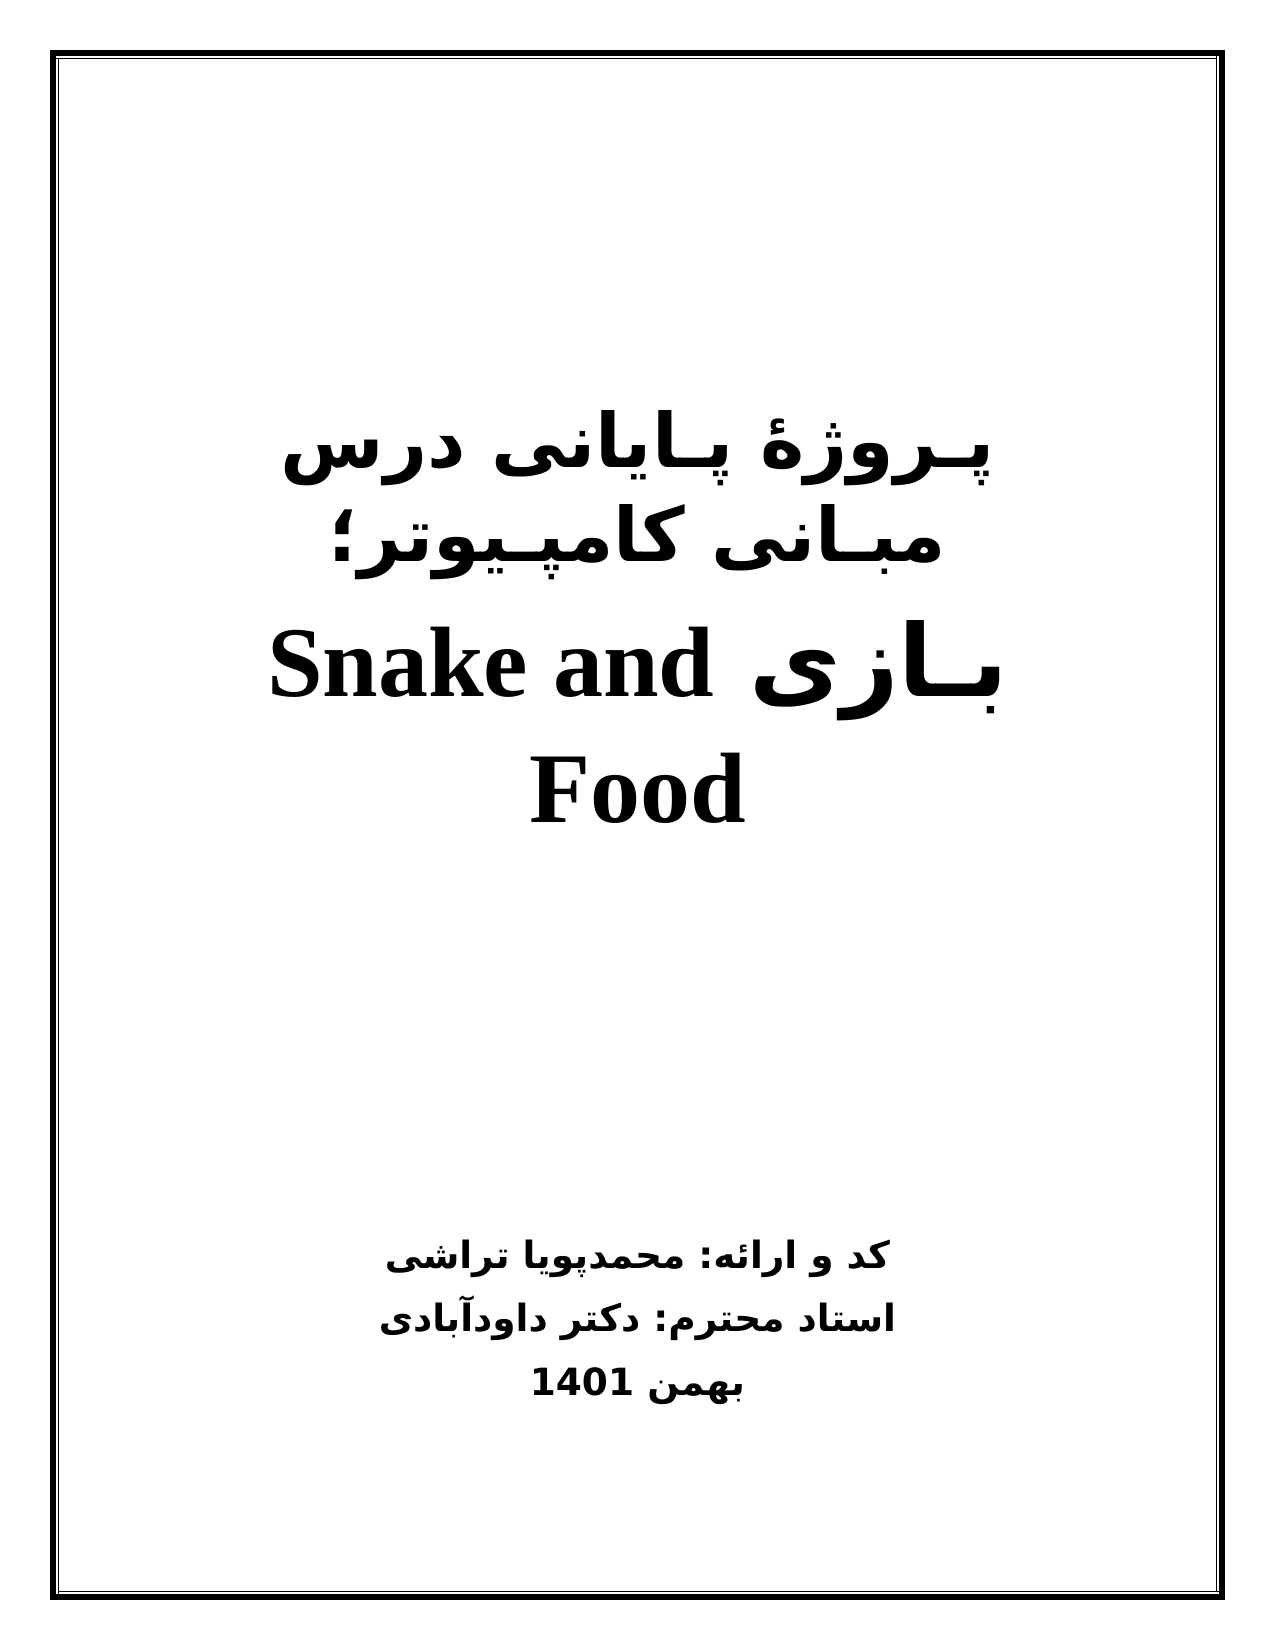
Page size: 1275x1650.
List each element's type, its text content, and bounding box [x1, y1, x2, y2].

text پـروژۀ پـایانی درس مبـانی کامپـیوتر؛ [150, 398, 1125, 579]
text بهمن 1401 [150, 1361, 1125, 1404]
text بـازی Snake and Food [150, 603, 1125, 844]
text استاد محترم: دکتر داودآبادی [150, 1297, 1125, 1341]
text کد و ارائه: محمدپویا تراشی [150, 1233, 1125, 1277]
